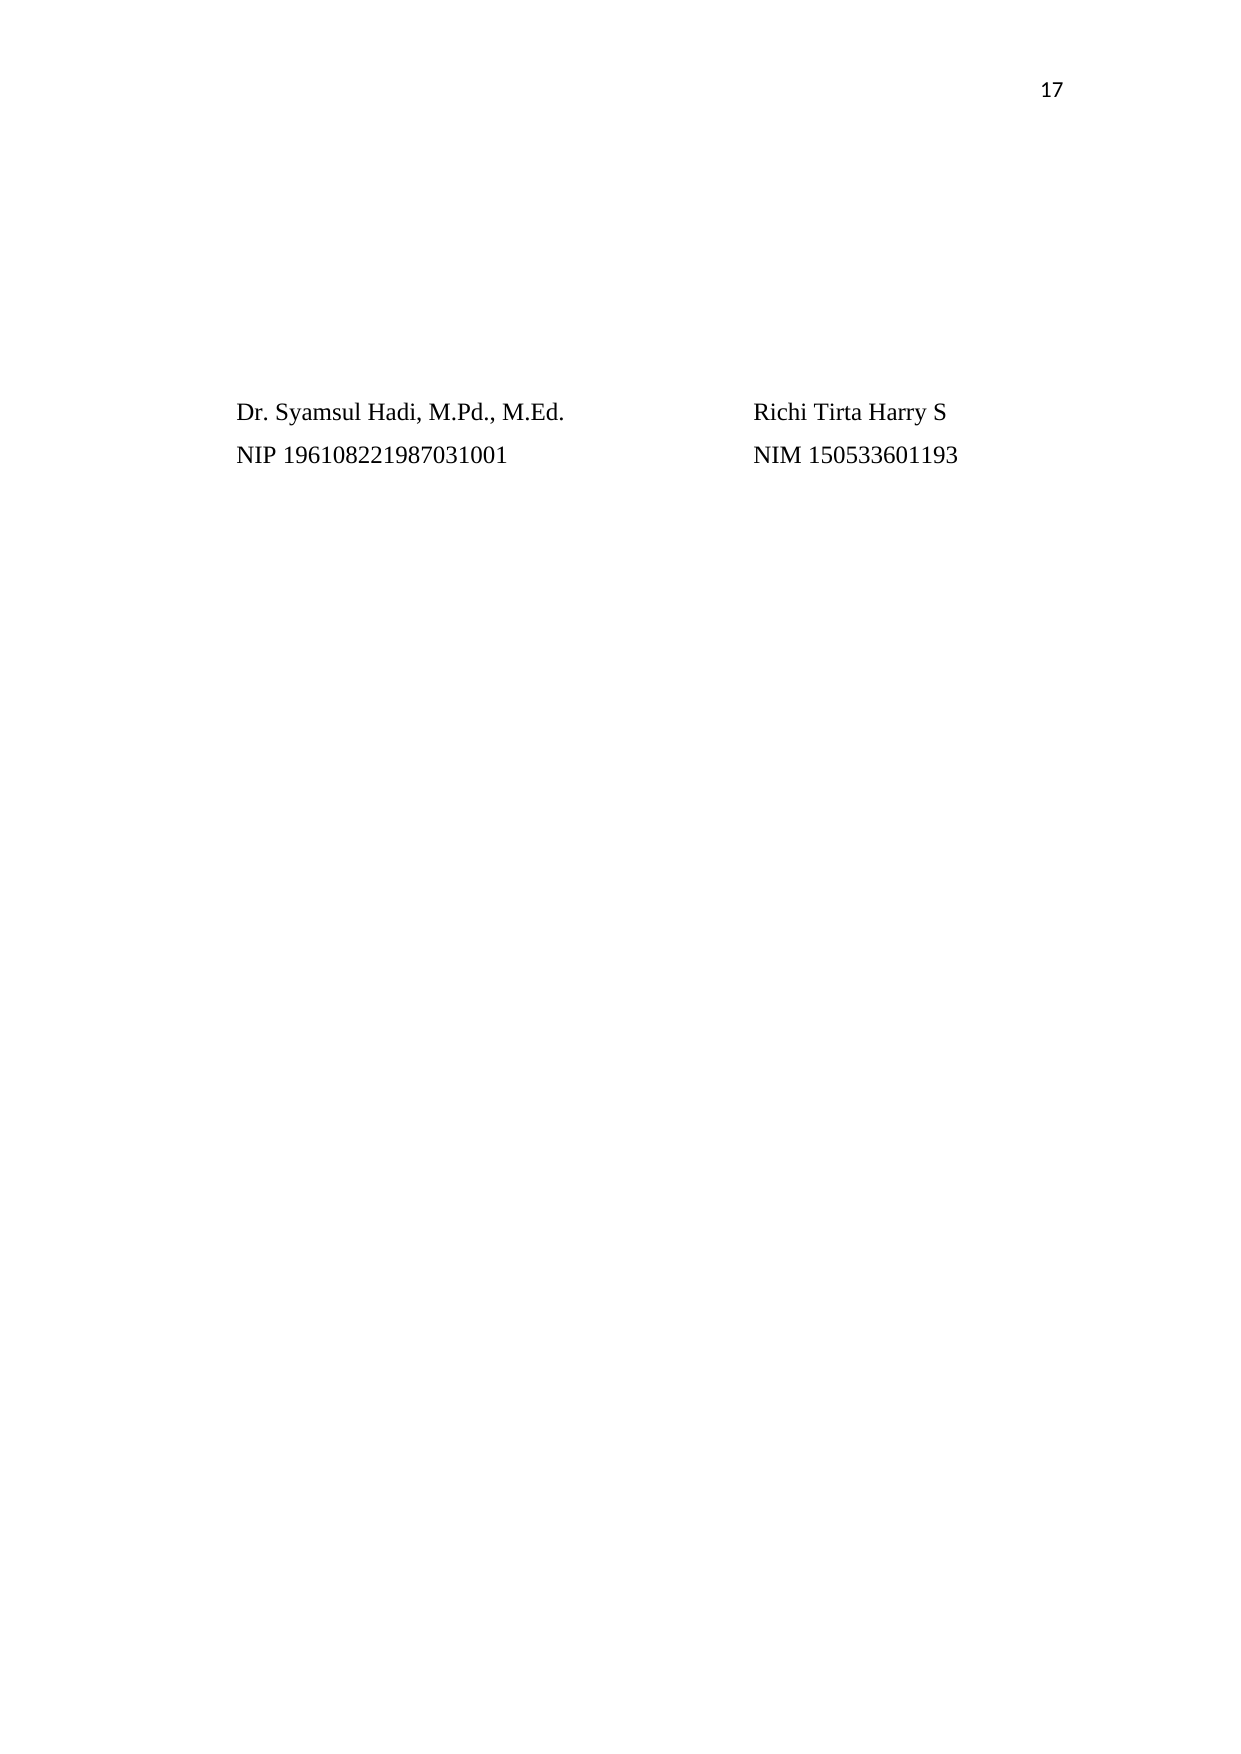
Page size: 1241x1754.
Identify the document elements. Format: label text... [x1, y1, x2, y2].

text Dr. Syamsul Hadi, M.Pd., M.Ed. Richi Tirta Harry S [236, 397, 1063, 425]
text NIP 196108221987031001 NIM 150533601193 [236, 440, 1063, 468]
